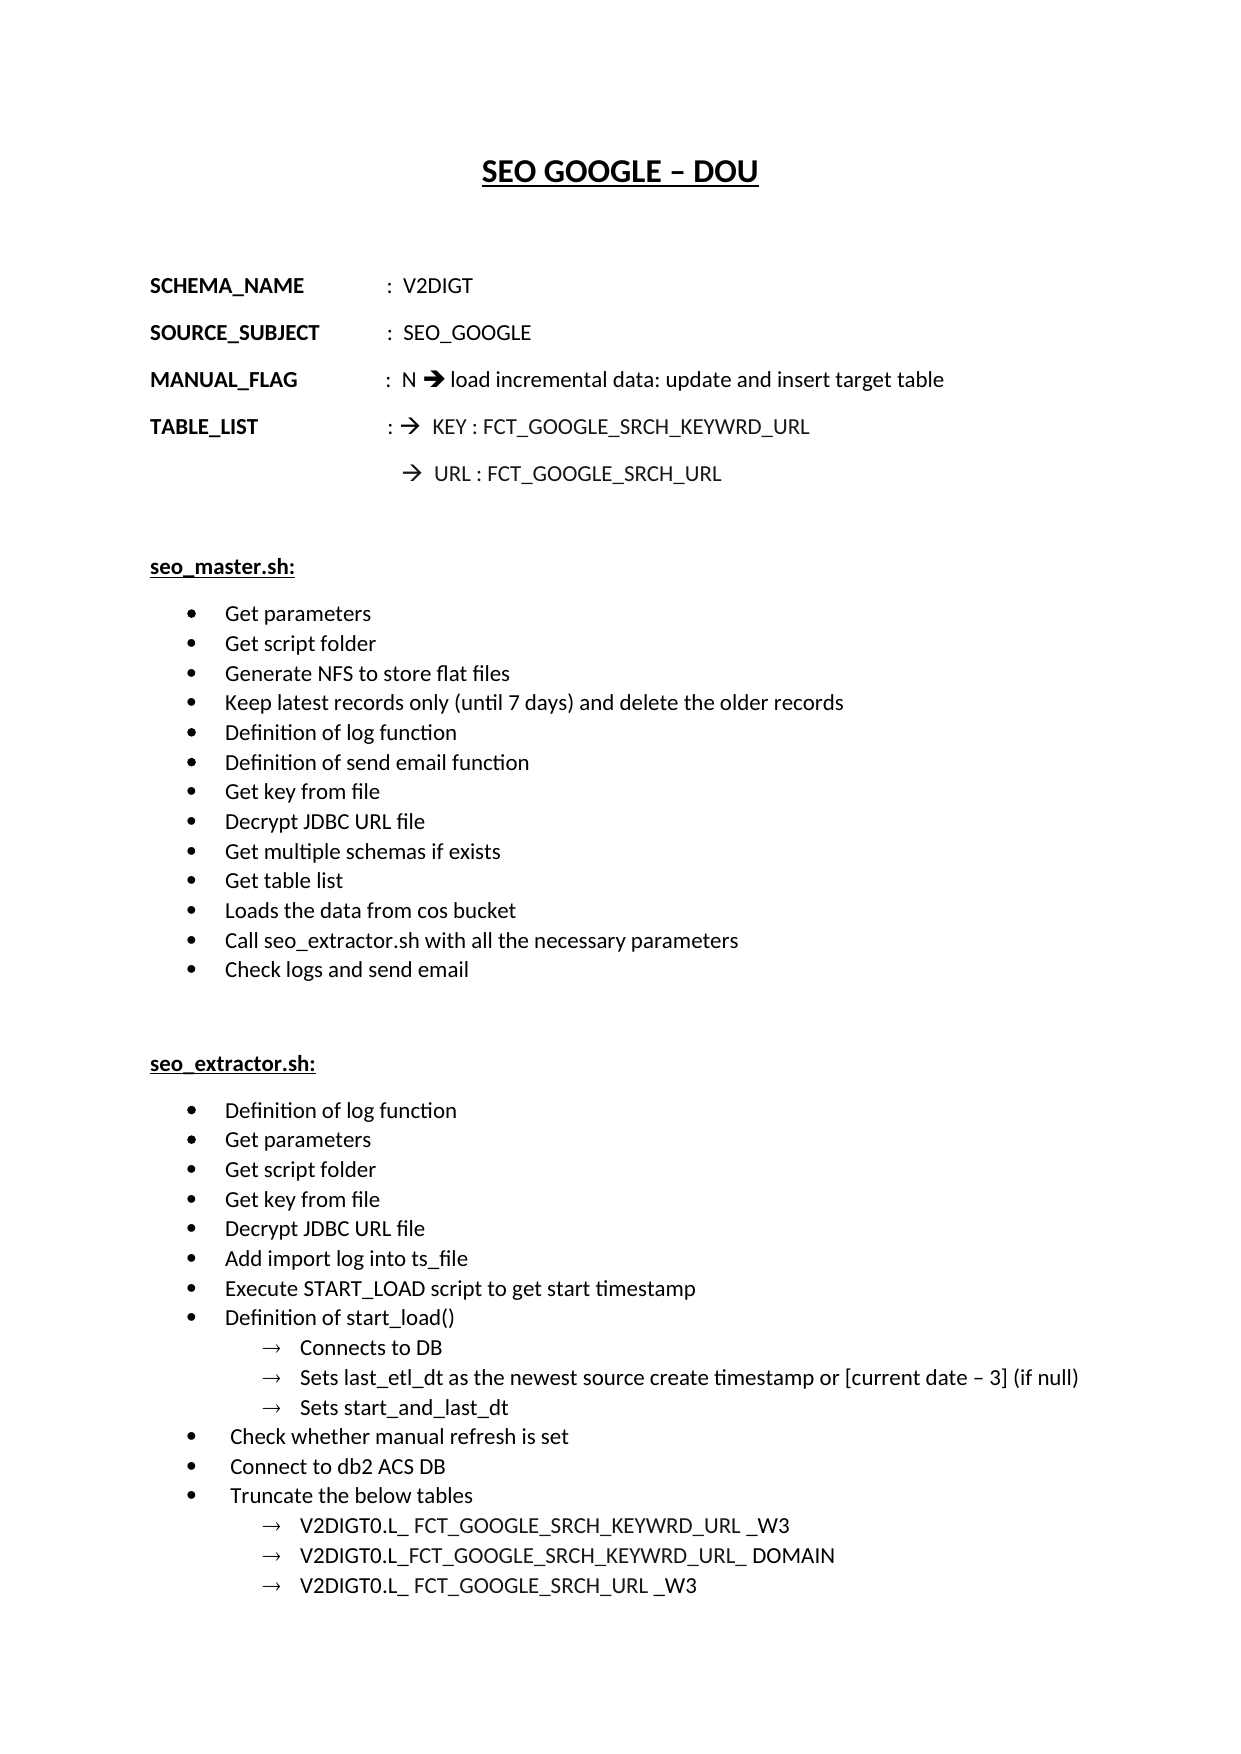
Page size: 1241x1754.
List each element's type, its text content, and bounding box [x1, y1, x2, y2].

list Loads the data from cos bucket [187, 896, 1090, 924]
list V2DIGT0.L_ FCT_GOOGLE_SRCH_KEYWRD_URL _W3 [262, 1511, 1090, 1539]
list Get key from file [187, 777, 1090, 806]
list Check logs and send email [187, 956, 1090, 984]
list Get table list [187, 867, 1090, 894]
list V2DIGT0.L_FCT_GOOGLE_SRCH_KEYWRD_URL_ DOMAIN [262, 1541, 1090, 1569]
list Sets start_and_last_dt [262, 1393, 1090, 1421]
text SOURCE_SUBJECT : SEO_GOOGLE [150, 318, 1090, 346]
list Decrypt JDBC URL file [187, 1214, 1090, 1242]
list Generate NFS to store flat files [187, 659, 1090, 687]
text SCHEMA_NAME : V2DIGT [150, 271, 1090, 299]
list Add import log into ts_file [187, 1244, 1090, 1272]
list Check whether manual refresh is set [187, 1422, 1090, 1450]
list V2DIGT0.L_ FCT_GOOGLE_SRCH_URL _W3 [262, 1571, 1090, 1599]
list Decrypt JDBC URL file [187, 807, 1090, 835]
text seo_master.sh: [150, 552, 1090, 581]
text URL : FCT_GOOGLE_SRCH_URL [300, 459, 1090, 487]
list Get script folder [187, 1155, 1090, 1183]
list Connects to DB [262, 1333, 1090, 1361]
list Execute START_LOAD script to get start timestamp [187, 1274, 1090, 1302]
list Get parameters [187, 1125, 1090, 1153]
list Get multiple schemas if exists [187, 837, 1090, 865]
list Call seo_extractor.sh with all the necessary parameters [187, 926, 1090, 954]
text MANUAL_FLAG : N load incremental data: update and insert target table [150, 365, 1090, 393]
list Definition of log function [187, 718, 1090, 746]
list Get script folder [187, 629, 1090, 657]
text SEO GOOGLE – DOU [150, 150, 1090, 191]
list Truncate the below tables [187, 1482, 1090, 1510]
text seo_extractor.sh: [150, 1049, 1090, 1077]
list Get key from file [187, 1185, 1090, 1213]
list Get parameters [187, 599, 1090, 627]
list Definition of send email function [187, 748, 1090, 776]
list Definition of log function [187, 1096, 1090, 1124]
list Connect to db2 ACS DB [187, 1452, 1090, 1480]
list Definition of start_load() [187, 1303, 1090, 1332]
list Keep latest records only (until 7 days) and delete the older records [187, 688, 1090, 716]
list Sets last_etl_dt as the newest source create timestamp or [current date – 3] (if null) [262, 1363, 1090, 1391]
text TABLE_LIST : KEY : FCT_GOOGLE_SRCH_KEYWRD_URL [150, 412, 1090, 440]
